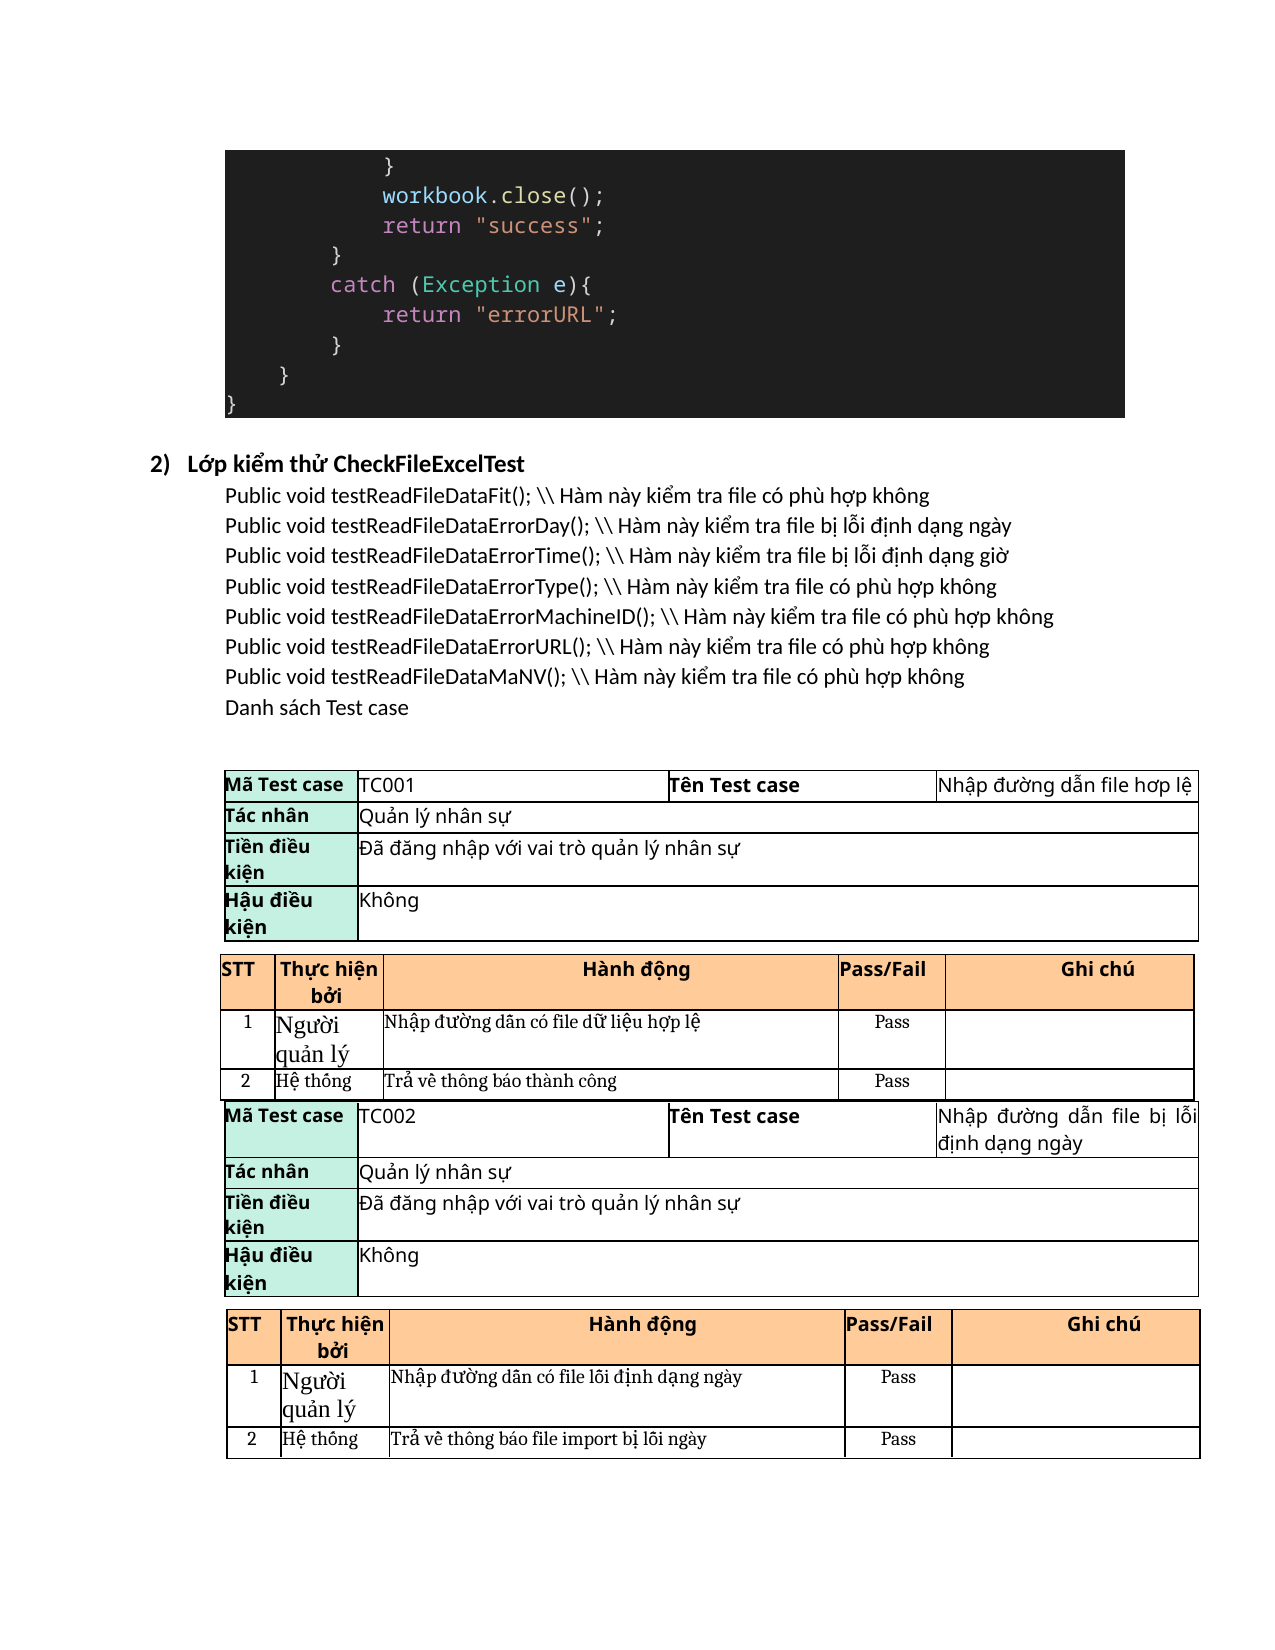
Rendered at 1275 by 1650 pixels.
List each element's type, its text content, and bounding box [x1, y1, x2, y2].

table_cell Hệ thống [282, 1428, 389, 1457]
text } [225, 358, 1125, 388]
text return "success"; [225, 209, 1125, 239]
text } [225, 239, 1125, 269]
table_cell Pass [846, 1366, 951, 1426]
table_header Nhập đường dẫn file bị lỗi định dạng ngày [937, 1102, 1198, 1156]
table_header Hành động [390, 1310, 844, 1364]
table_cell [953, 1366, 1199, 1426]
table_cell Người quản lý [276, 1011, 383, 1068]
table_cell Trả về thông báo thành công [384, 1070, 838, 1099]
table_cell 1 [228, 1366, 280, 1426]
table_cell Nhập đường dẫn có file lỗi định dạng ngày [390, 1366, 844, 1426]
table_header TC002 [359, 1102, 669, 1156]
list Danh sách Test case [225, 693, 1125, 721]
table_cell [946, 1070, 1193, 1099]
list Public void testReadFileDataErrorDay(); \\ Hàm này kiểm tra file bị lỗi định dạng ngày [225, 511, 1125, 539]
table_cell [953, 1428, 1199, 1457]
text } [225, 329, 1125, 358]
table_header Mã Test case [226, 771, 357, 801]
table_header Pass/Fail [839, 955, 945, 1009]
table_header Ghi chú [946, 955, 1193, 1009]
table_cell Nhập đường dẫn có file dữ liệu hợp lệ [384, 1011, 838, 1068]
table_header Tên Test case [670, 771, 936, 801]
table_header STT [228, 1310, 280, 1364]
text } [225, 388, 1125, 418]
table_cell Tác nhân [226, 1158, 357, 1188]
table_cell Quản lý nhân sự [359, 803, 1198, 832]
table_cell Người quản lý [282, 1366, 389, 1426]
text workbook.close(); [225, 180, 1125, 209]
table_header Hành động [384, 955, 838, 1009]
table_header TC001 [359, 771, 668, 801]
list Public void testReadFileDataErrorType(); \\ Hàm này kiểm tra file có phù hợp không [225, 572, 1125, 600]
table_header Nhập đường dẫn file hơp lệ [937, 771, 1198, 801]
table_cell Pass [839, 1011, 945, 1068]
table_cell Tác nhân [226, 803, 357, 832]
table_cell Tiền điều kiện [226, 834, 357, 885]
table_cell Không [359, 887, 1198, 940]
list Public void testReadFileDataErrorMachineID(); \\ Hàm này kiểm tra file có phù hợp không [225, 602, 1125, 630]
table_header Tên Test case [670, 1102, 936, 1156]
table_cell Trả về thông báo file import bị lỗi ngày [390, 1428, 844, 1457]
text return "errorURL"; [225, 299, 1125, 329]
list Lớp kiểm thử CheckFileExcelTest [150, 448, 1125, 479]
table_cell Pass [846, 1428, 951, 1457]
list Public void testReadFileDataErrorTime(); \\ Hàm này kiểm tra file bị lỗi định dạng giờ [225, 542, 1125, 570]
table_cell Quản lý nhân sự [359, 1158, 1198, 1188]
table_cell Hệ thống [276, 1070, 383, 1099]
table_cell Pass [839, 1070, 945, 1099]
table_header Pass/Fail [846, 1310, 951, 1364]
table_header Thực hiện bởi [276, 955, 383, 1009]
table_cell [946, 1011, 1193, 1068]
table_cell 2 [221, 1070, 274, 1099]
table_header STT [221, 955, 274, 1009]
table_cell Tiền điều kiện [226, 1189, 357, 1240]
table_cell Đã đăng nhập với vai trò quản lý nhân sự [359, 1189, 1198, 1240]
list Public void testReadFileDataMaNV(); \\ Hàm này kiểm tra file có phù hợp không [225, 662, 1125, 691]
table_header Ghi chú [953, 1310, 1199, 1364]
text catch (Exception e){ [225, 269, 1125, 299]
table_header Mã Test case [226, 1102, 358, 1156]
table_cell Đã đăng nhập với vai trò quản lý nhân sự [359, 834, 1198, 885]
table_cell Hậu điều kiện [226, 887, 357, 940]
table_cell 1 [221, 1011, 274, 1068]
list Public void testReadFileDataErrorURL(); \\ Hàm này kiểm tra file có phù hợp không [225, 632, 1125, 660]
text } [225, 150, 1125, 180]
list Public void testReadFileDataFit(); \\ Hàm này kiểm tra file có phù hợp không [225, 481, 1125, 509]
table_header Thực hiện bởi [282, 1310, 389, 1364]
table_cell Hậu điều kiện [226, 1242, 357, 1296]
table_cell 2 [228, 1428, 280, 1457]
table_cell Không [359, 1242, 1198, 1296]
